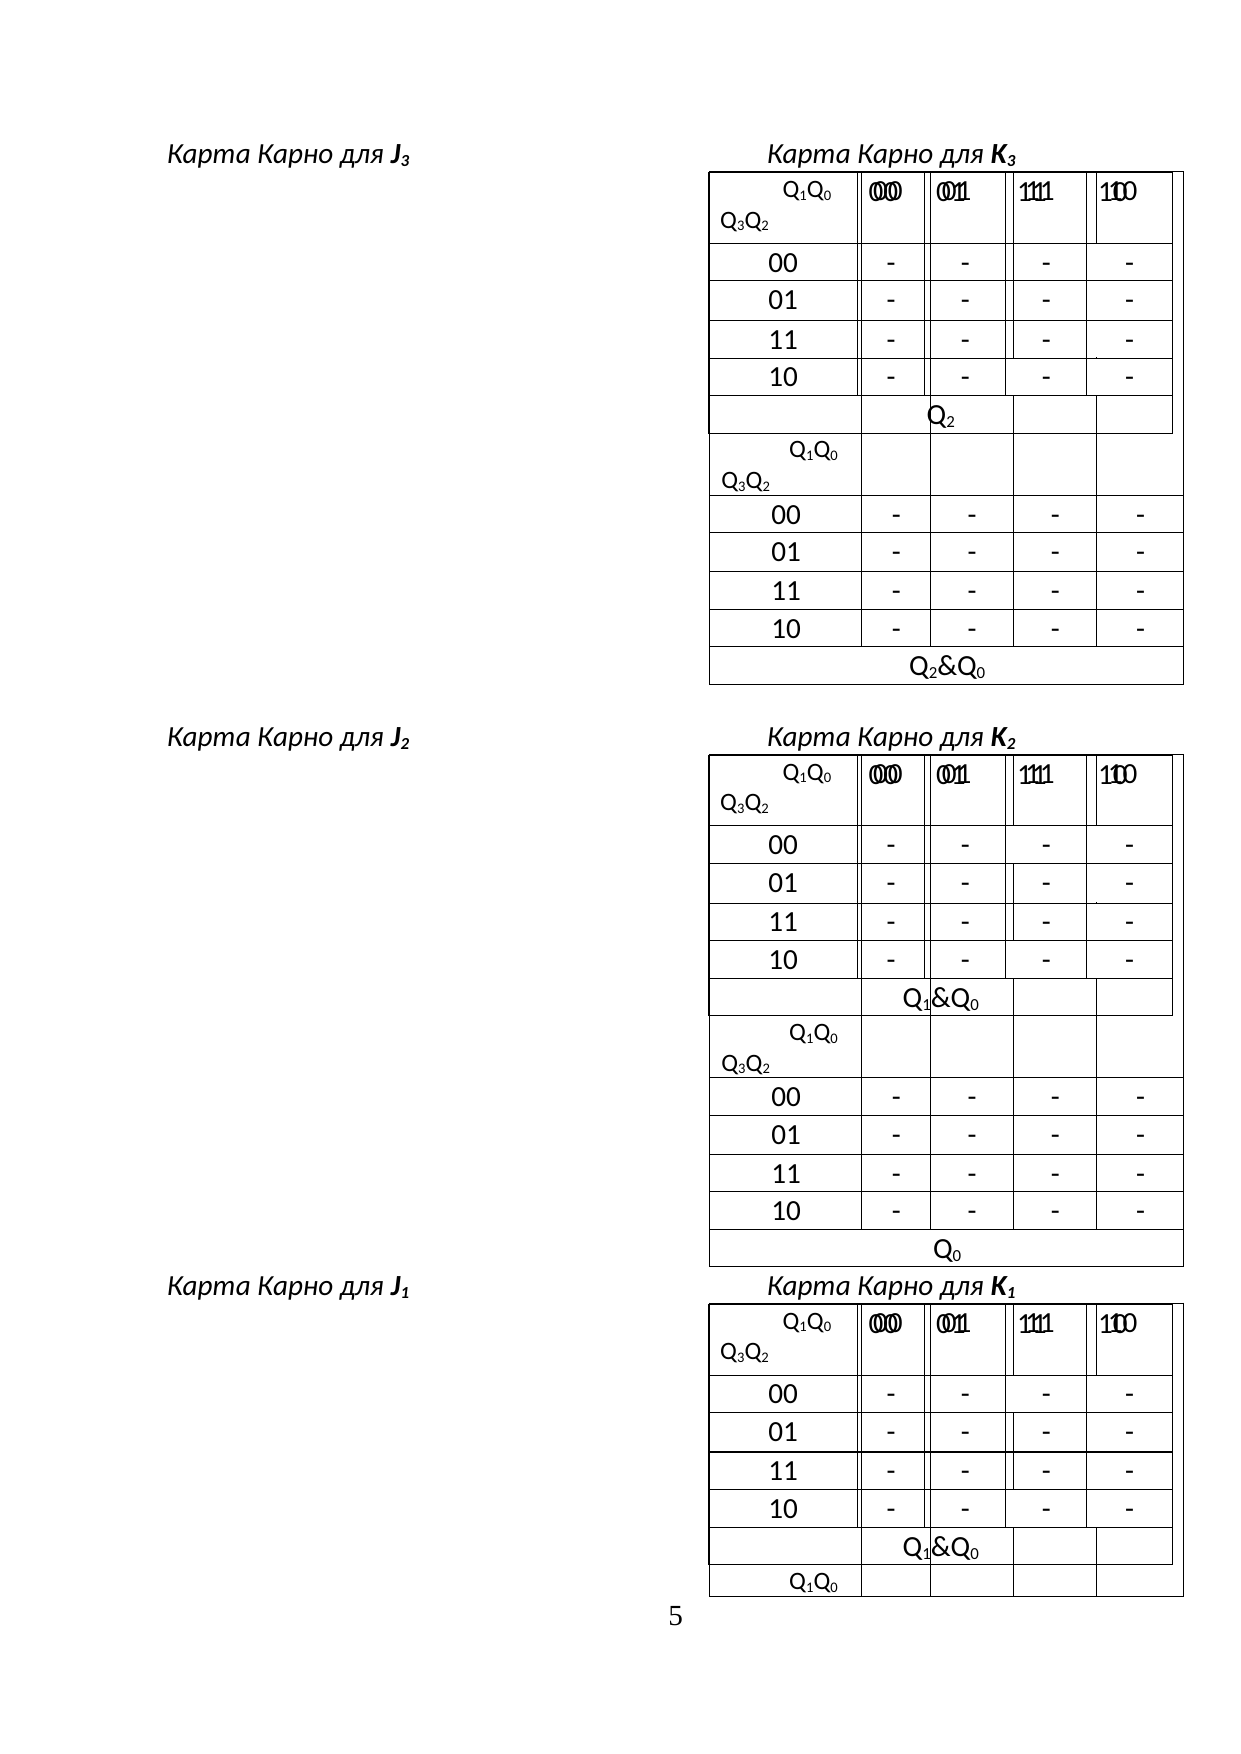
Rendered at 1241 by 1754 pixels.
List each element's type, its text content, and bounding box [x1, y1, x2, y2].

table_cell 10 [709, 1490, 857, 1527]
table_cell - [925, 281, 1005, 320]
table_cell - [1006, 244, 1086, 280]
table_cell - [858, 864, 924, 902]
table_cell - [925, 941, 1005, 978]
table_cell - [925, 1490, 1005, 1527]
table_header 01 [925, 756, 1005, 825]
table_cell - [1087, 281, 1172, 320]
table_cell - [1097, 533, 1183, 571]
table_header Q1Q0 Q3Q2 [709, 1305, 857, 1374]
table_cell - [858, 1453, 924, 1489]
table_cell - [1014, 1116, 1096, 1154]
table_cell - [862, 1192, 930, 1229]
table_cell 10 [709, 359, 857, 395]
text Карта Карно для J1 Карта Карно для K1 [167, 1267, 1184, 1303]
table_cell - [858, 359, 924, 395]
table_header 00 [858, 1305, 924, 1374]
table_header 10 [1087, 756, 1172, 825]
table_cell - [925, 904, 1005, 940]
table_cell - [1087, 864, 1172, 902]
table_header Q1Q0 Q3Q2 [710, 434, 861, 495]
table_header 10 [1097, 1304, 1183, 1596]
table_cell - [1087, 904, 1172, 940]
table_cell - [1006, 281, 1086, 320]
table_cell - [931, 1116, 1013, 1154]
table_cell 00 [709, 826, 857, 863]
table_cell - [1006, 1376, 1086, 1412]
table_header 10 [1087, 173, 1172, 243]
table_cell 11 [709, 321, 857, 357]
table_cell - [1097, 572, 1183, 609]
table_cell - [858, 1413, 924, 1451]
table_cell - [931, 1155, 1013, 1191]
table_cell - [1006, 1453, 1086, 1489]
text Карта Карно для J3 Карта Карно для K3 [167, 135, 1184, 171]
table_header Q1Q0 Q3Q2 [709, 756, 857, 825]
table_header 01 [925, 173, 1005, 243]
table_header 01 [931, 1565, 1013, 1596]
table_header 00 [862, 1565, 930, 1596]
table_cell - [858, 904, 924, 940]
table_cell - [862, 1116, 930, 1154]
table_cell - [858, 826, 924, 863]
table_cell - [925, 244, 1005, 280]
table_cell - [1097, 1078, 1183, 1115]
table_header 00 [858, 173, 924, 243]
table_cell - [931, 496, 1013, 532]
table_header 11 [1006, 1305, 1086, 1374]
table_cell - [925, 864, 1005, 902]
table_cell - [1097, 496, 1183, 532]
table_cell - [931, 572, 1013, 609]
table_header 10 [1097, 172, 1183, 495]
table_cell 11 [709, 1453, 857, 1489]
table_cell 01 [710, 1116, 861, 1154]
table_cell 10 [709, 941, 857, 978]
table_cell Q1&Q0 [709, 1528, 1172, 1564]
table_cell - [858, 281, 924, 320]
table_cell - [1014, 572, 1096, 609]
table_header 11 [1006, 756, 1086, 825]
table_header 00 [862, 1016, 930, 1077]
table_cell - [1014, 1192, 1096, 1229]
table_header 01 [931, 434, 1013, 495]
table_cell - [1006, 864, 1086, 902]
table_cell - [1087, 321, 1172, 357]
table_cell - [1014, 1155, 1096, 1191]
table_cell - [925, 321, 1005, 357]
table_header 11 [1006, 173, 1086, 243]
table_cell - [931, 533, 1013, 571]
table_header 01 [925, 1305, 1005, 1374]
table_cell - [925, 1453, 1005, 1489]
table_header 00 [862, 434, 930, 495]
table_header Q1Q0 Q3Q2 [709, 173, 857, 243]
table_header 11 [1014, 1565, 1096, 1596]
table_cell - [1087, 1413, 1172, 1451]
table_cell - [1006, 359, 1086, 395]
table_cell 01 [710, 533, 861, 571]
table_cell - [1006, 941, 1086, 978]
table_cell - [1087, 1376, 1172, 1412]
table_cell - [1087, 1453, 1172, 1489]
table_cell 10 [710, 610, 861, 646]
table_cell - [1014, 610, 1096, 646]
table_cell - [925, 826, 1005, 863]
table_header Q1Q0 Q3Q2 [710, 1565, 861, 1596]
table_cell 01 [709, 281, 857, 320]
table_cell - [858, 941, 924, 978]
table_cell - [1014, 496, 1096, 532]
table_cell - [1006, 1413, 1086, 1451]
table_cell - [862, 1155, 930, 1191]
table_cell - [931, 610, 1013, 646]
table_header 10 [1097, 755, 1183, 1077]
table_cell - [1006, 904, 1086, 940]
table_cell 10 [710, 1192, 861, 1229]
table_cell - [925, 1413, 1005, 1451]
table_cell - [1087, 244, 1172, 280]
table_cell - [1014, 533, 1096, 571]
table_cell - [858, 244, 924, 280]
text Карта Карно для J2 Карта Карно для K2 [167, 718, 1184, 754]
table_cell - [858, 1490, 924, 1527]
table_header 11 [1014, 434, 1096, 495]
table_cell - [862, 572, 930, 609]
table_cell Q1&Q0 [709, 979, 1172, 1015]
table_cell 01 [709, 1413, 857, 1451]
table_cell 00 [710, 496, 861, 532]
table_cell - [1006, 826, 1086, 863]
table_cell - [931, 1192, 1013, 1229]
table_header 11 [1014, 1016, 1096, 1077]
table_cell - [858, 321, 924, 357]
table_cell - [858, 1376, 924, 1412]
table_cell 11 [710, 572, 861, 609]
table_cell 11 [709, 904, 857, 940]
table_cell - [1097, 1116, 1183, 1154]
table_cell - [1087, 826, 1172, 863]
table_cell - [862, 610, 930, 646]
table_cell - [1014, 1078, 1096, 1115]
table_header 00 [858, 756, 924, 825]
table_cell Q2 [709, 396, 1172, 433]
table_cell - [1097, 1192, 1183, 1229]
table_cell - [1087, 359, 1172, 395]
table_cell - [1006, 321, 1086, 357]
table_cell - [925, 1376, 1005, 1412]
table_cell 00 [709, 1376, 857, 1412]
table_cell - [1087, 1490, 1172, 1527]
table_header 01 [931, 1016, 1013, 1077]
table_header Q1Q0 Q3Q2 [710, 1016, 861, 1077]
table_cell Q2&Q0 [710, 647, 1183, 683]
table_cell - [862, 496, 930, 532]
table_cell Q0 [710, 1230, 1183, 1266]
table_cell - [931, 1078, 1013, 1115]
table_cell 00 [709, 244, 857, 280]
table_cell - [1006, 1490, 1086, 1527]
table_cell - [862, 1078, 930, 1115]
table_cell - [925, 359, 1005, 395]
table_cell 01 [709, 864, 857, 902]
table_cell - [1087, 941, 1172, 978]
table_cell - [862, 533, 930, 571]
table_cell 00 [710, 1078, 861, 1115]
table_header 10 [1087, 1305, 1172, 1374]
table_cell - [1097, 1155, 1183, 1191]
table_cell - [1097, 610, 1183, 646]
table_cell 11 [710, 1155, 861, 1191]
